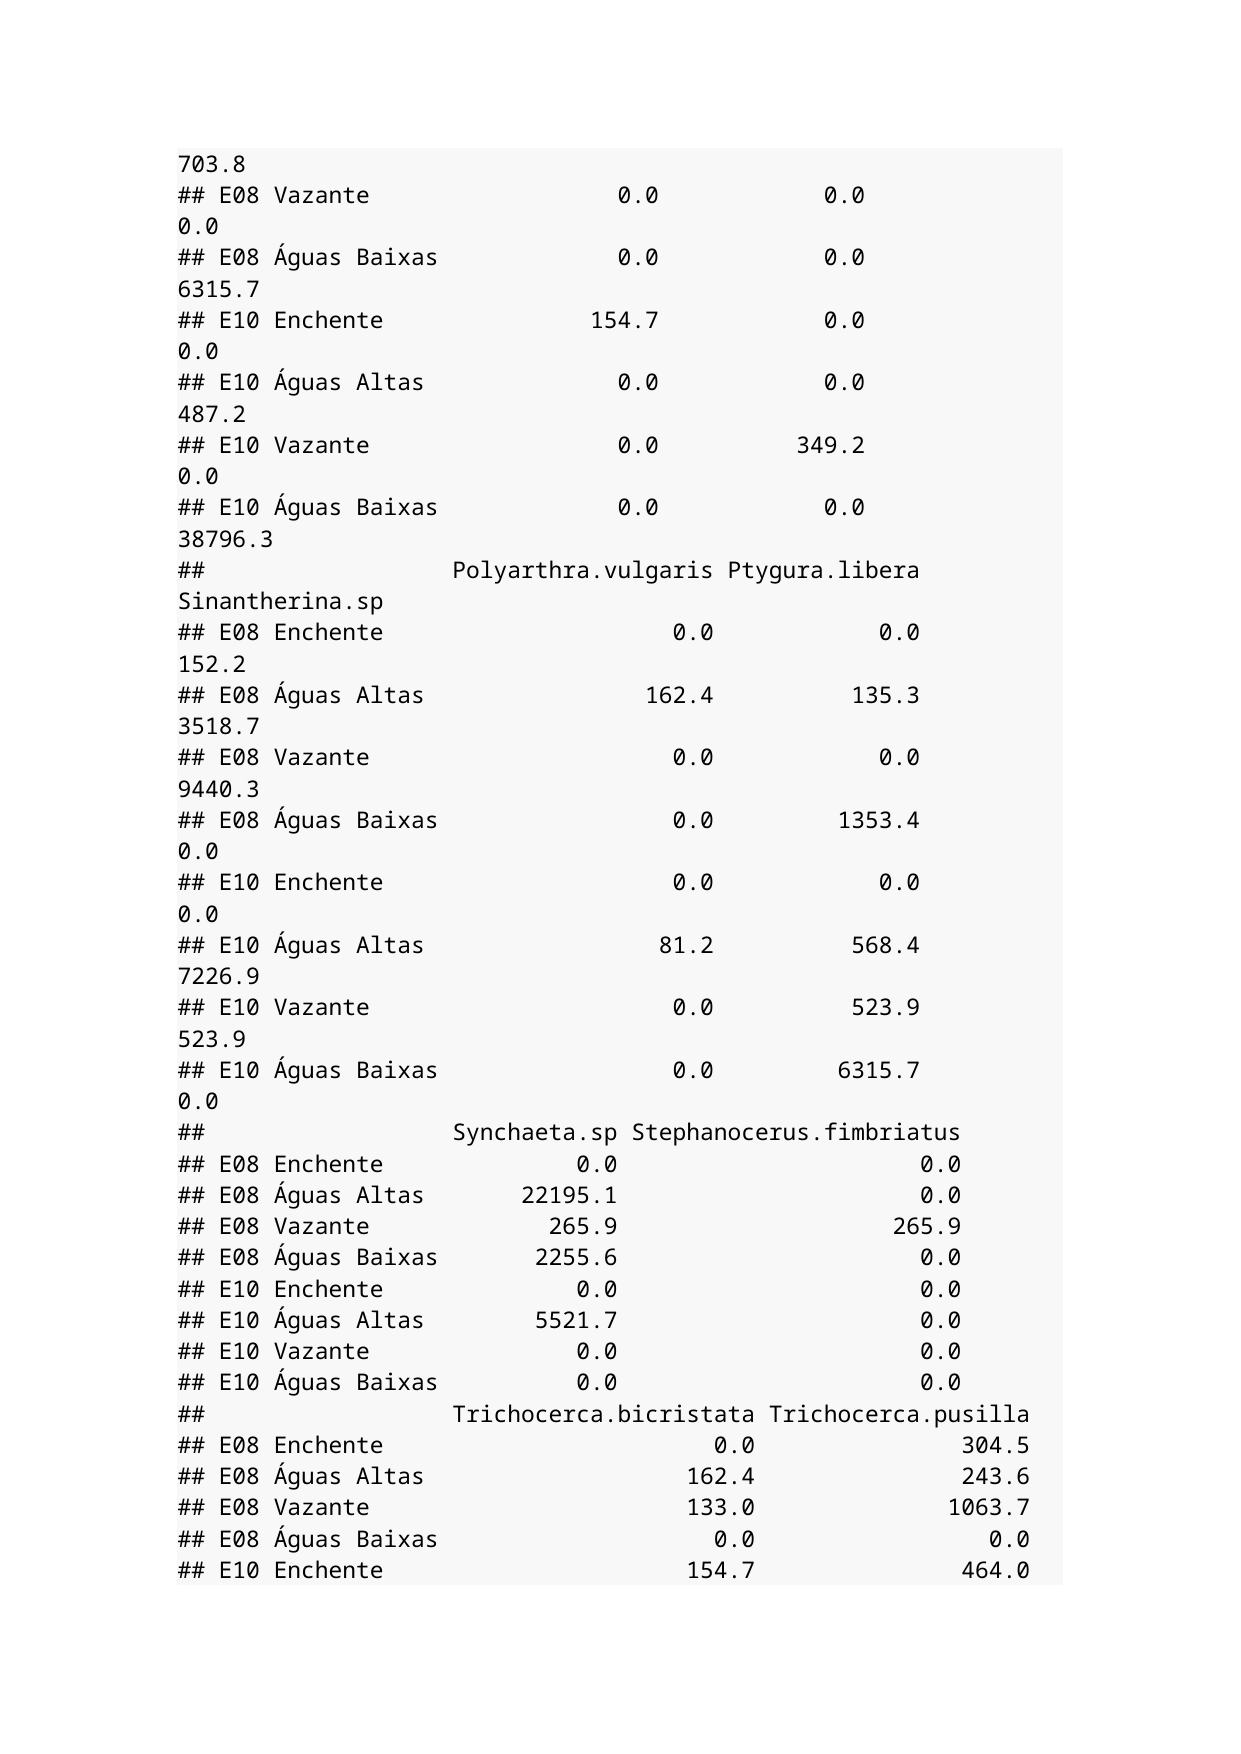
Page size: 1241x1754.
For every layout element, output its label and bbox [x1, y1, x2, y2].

text [177, 148, 1063, 1585]
